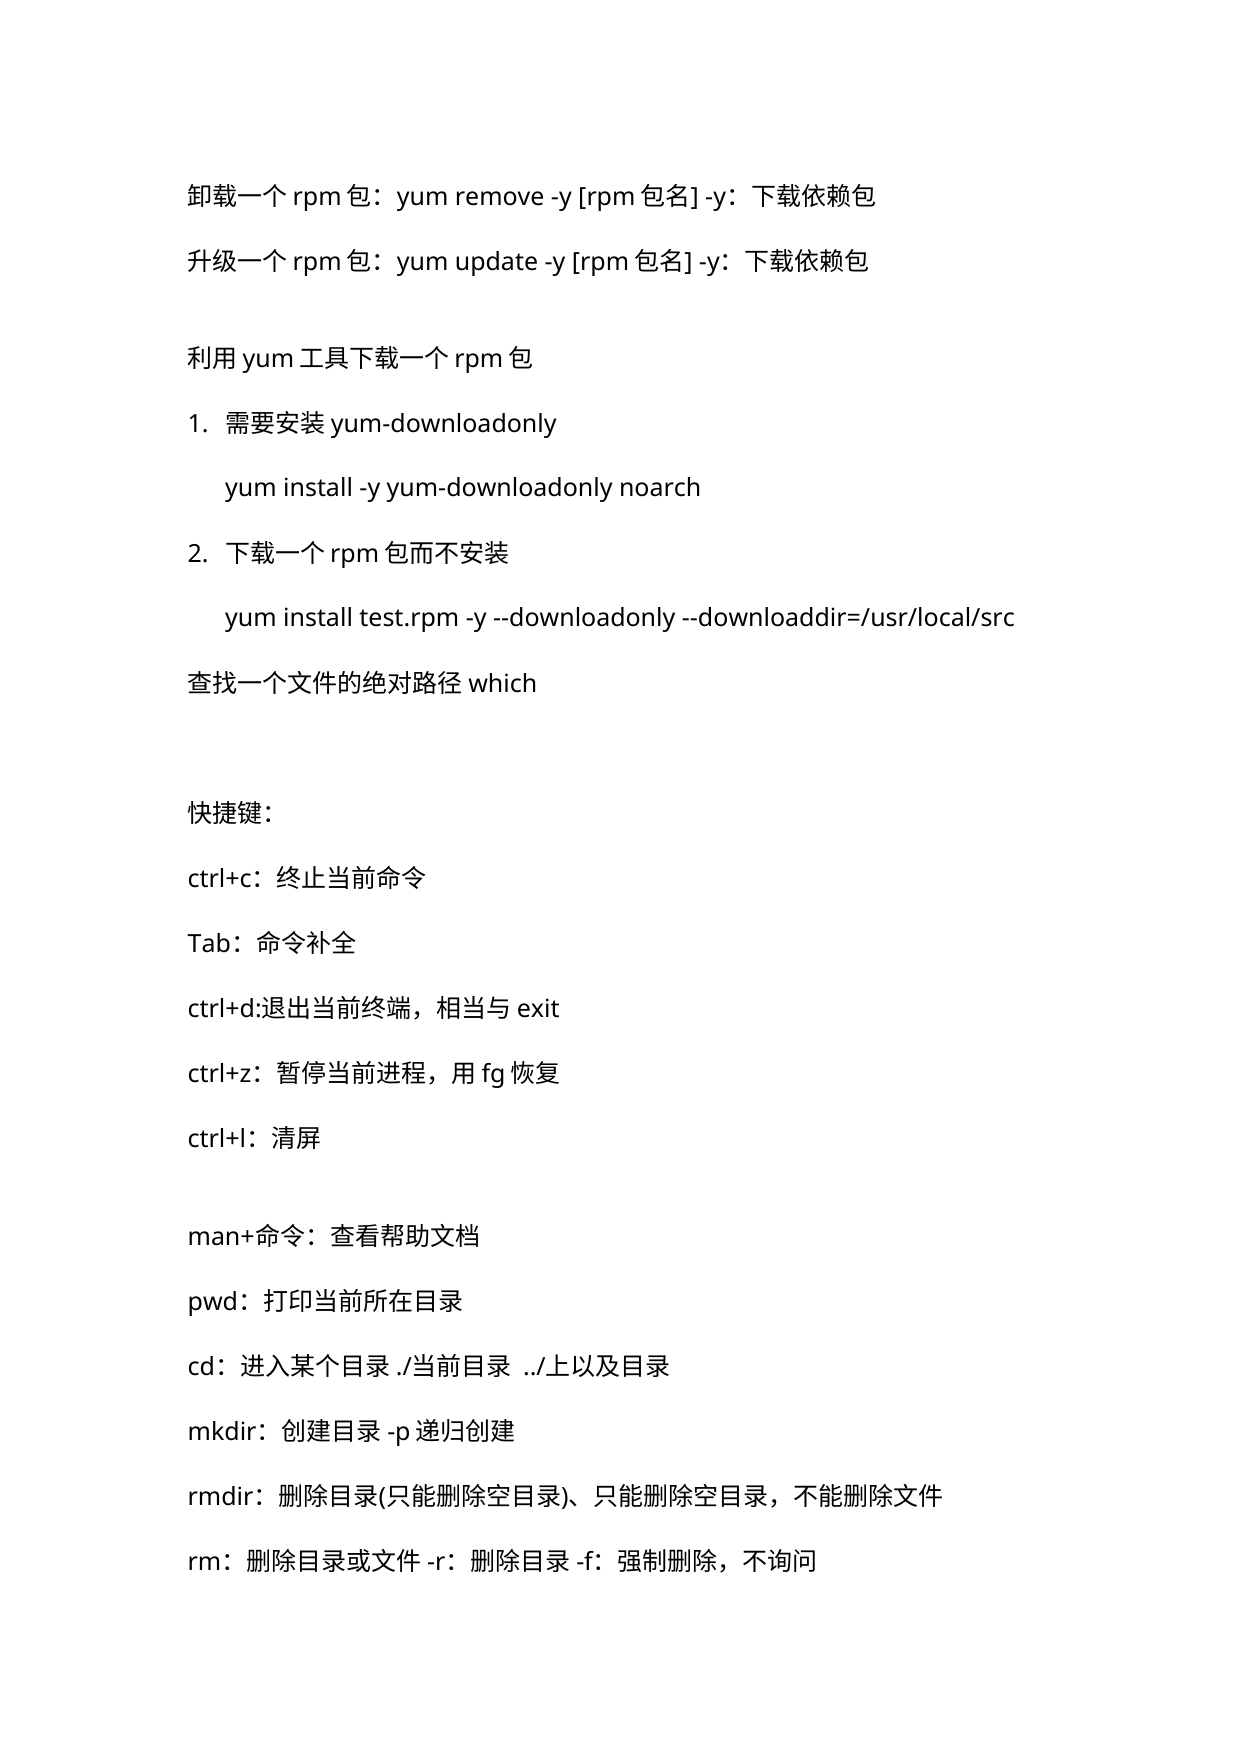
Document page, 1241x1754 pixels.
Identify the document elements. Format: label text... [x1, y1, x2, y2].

list yum install -y yum-downloadonly noarch [225, 454, 1053, 519]
text yum install test.rpm -y --downloadonly --downloaddir=/usr/local/src [225, 584, 1053, 649]
text Tab：命令补全 [187, 909, 1053, 974]
list 需要安装 yum-downloadonly [187, 389, 1053, 454]
text rmdir：删除目录(只能删除空目录)、只能删除空目录，不能删除文件 [187, 1462, 1053, 1527]
text rm：删除目录或文件 -r：删除目录 -f：强制删除，不询问 [187, 1527, 1053, 1592]
text mkdir：创建目录 -p递归创建 [187, 1397, 1053, 1462]
text ctrl+d:退出当前终端，相当与exit [187, 974, 1053, 1039]
text man+命令：查看帮助文档 [187, 1202, 1053, 1267]
text ctrl+c：终止当前命令 [187, 844, 1053, 909]
text 卸载一个rpm包：yum remove -y [rpm包名] -y：下载依赖包 [187, 162, 1053, 227]
text cd：进入某个目录 ./当前目录 ../上以及目录 [187, 1332, 1053, 1397]
text 快捷键： [187, 779, 1053, 844]
text 升级一个rpm包：yum update -y [rpm包名] -y：下载依赖包 [187, 227, 1053, 292]
text ctrl+l：清屏 [187, 1104, 1053, 1169]
text ctrl+z：暂停当前进程，用fg恢复 [187, 1039, 1053, 1104]
list 下载一个rpm包而不安装 [187, 519, 1053, 584]
text 利用yum工具下载一个rpm包 [187, 324, 1053, 389]
text pwd：打印当前所在目录 [187, 1267, 1053, 1332]
text 查找一个文件的绝对路径 which [187, 649, 1053, 714]
